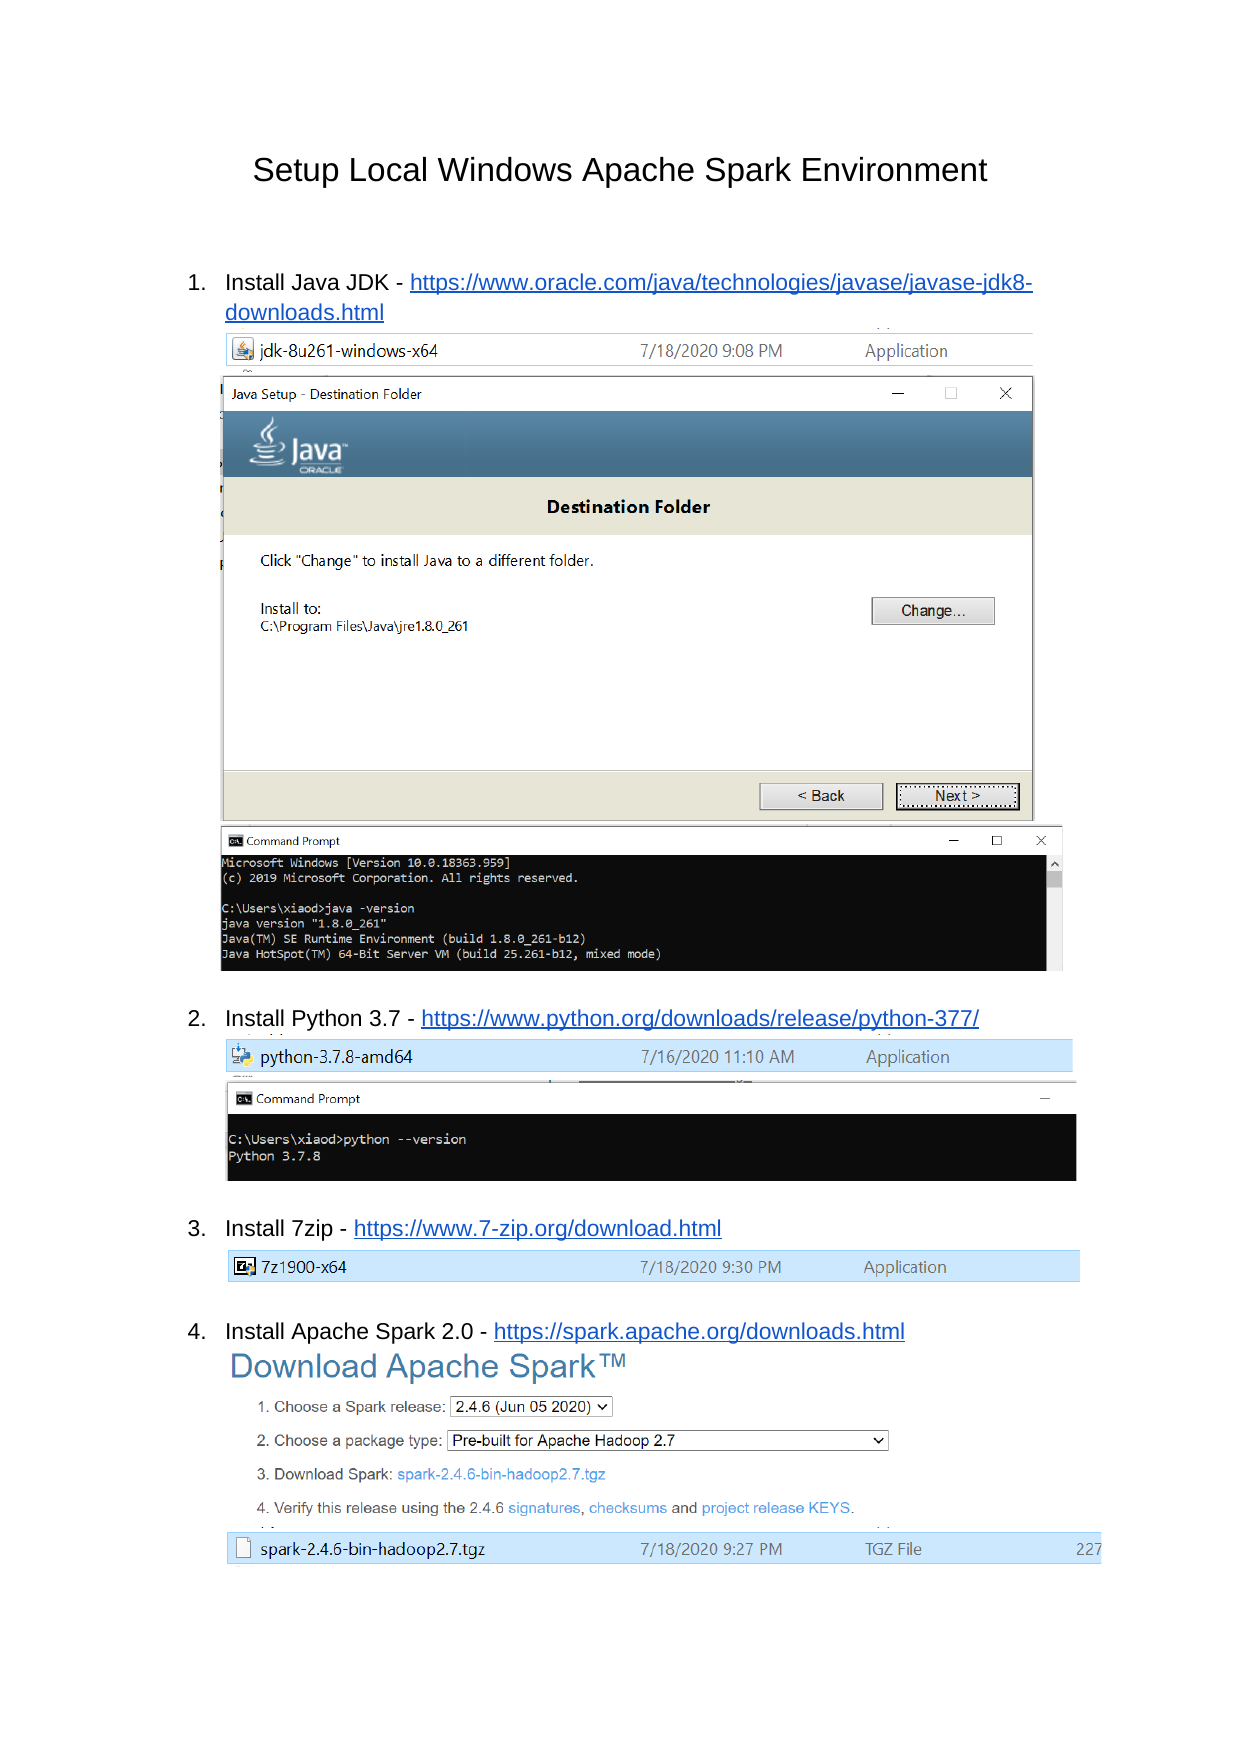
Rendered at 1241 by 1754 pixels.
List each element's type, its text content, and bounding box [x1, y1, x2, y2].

list Install Java JDK - https://www.oracle.com/java/technologies/javase/javase-jdk8-downloads.html [187, 268, 1090, 325]
picture [225, 1245, 1081, 1284]
picture [225, 1080, 1077, 1181]
picture [220, 375, 1035, 821]
picture [225, 328, 1033, 372]
list Install 7zip - https://www.7-zip.org/download.html [187, 1215, 1090, 1241]
picture [225, 1348, 1098, 1524]
list Install Apache Spark 2.0 - https://spark.apache.org/downloads.html [187, 1318, 1090, 1344]
picture [225, 1034, 1073, 1077]
list Install Python 3.7 - https://www.python.org/downloads/release/python-377/ [187, 1004, 1090, 1031]
picture [225, 1527, 1102, 1567]
picture [220, 824, 1063, 971]
text Setup Local Windows Apache Spark Environment [150, 150, 1090, 188]
